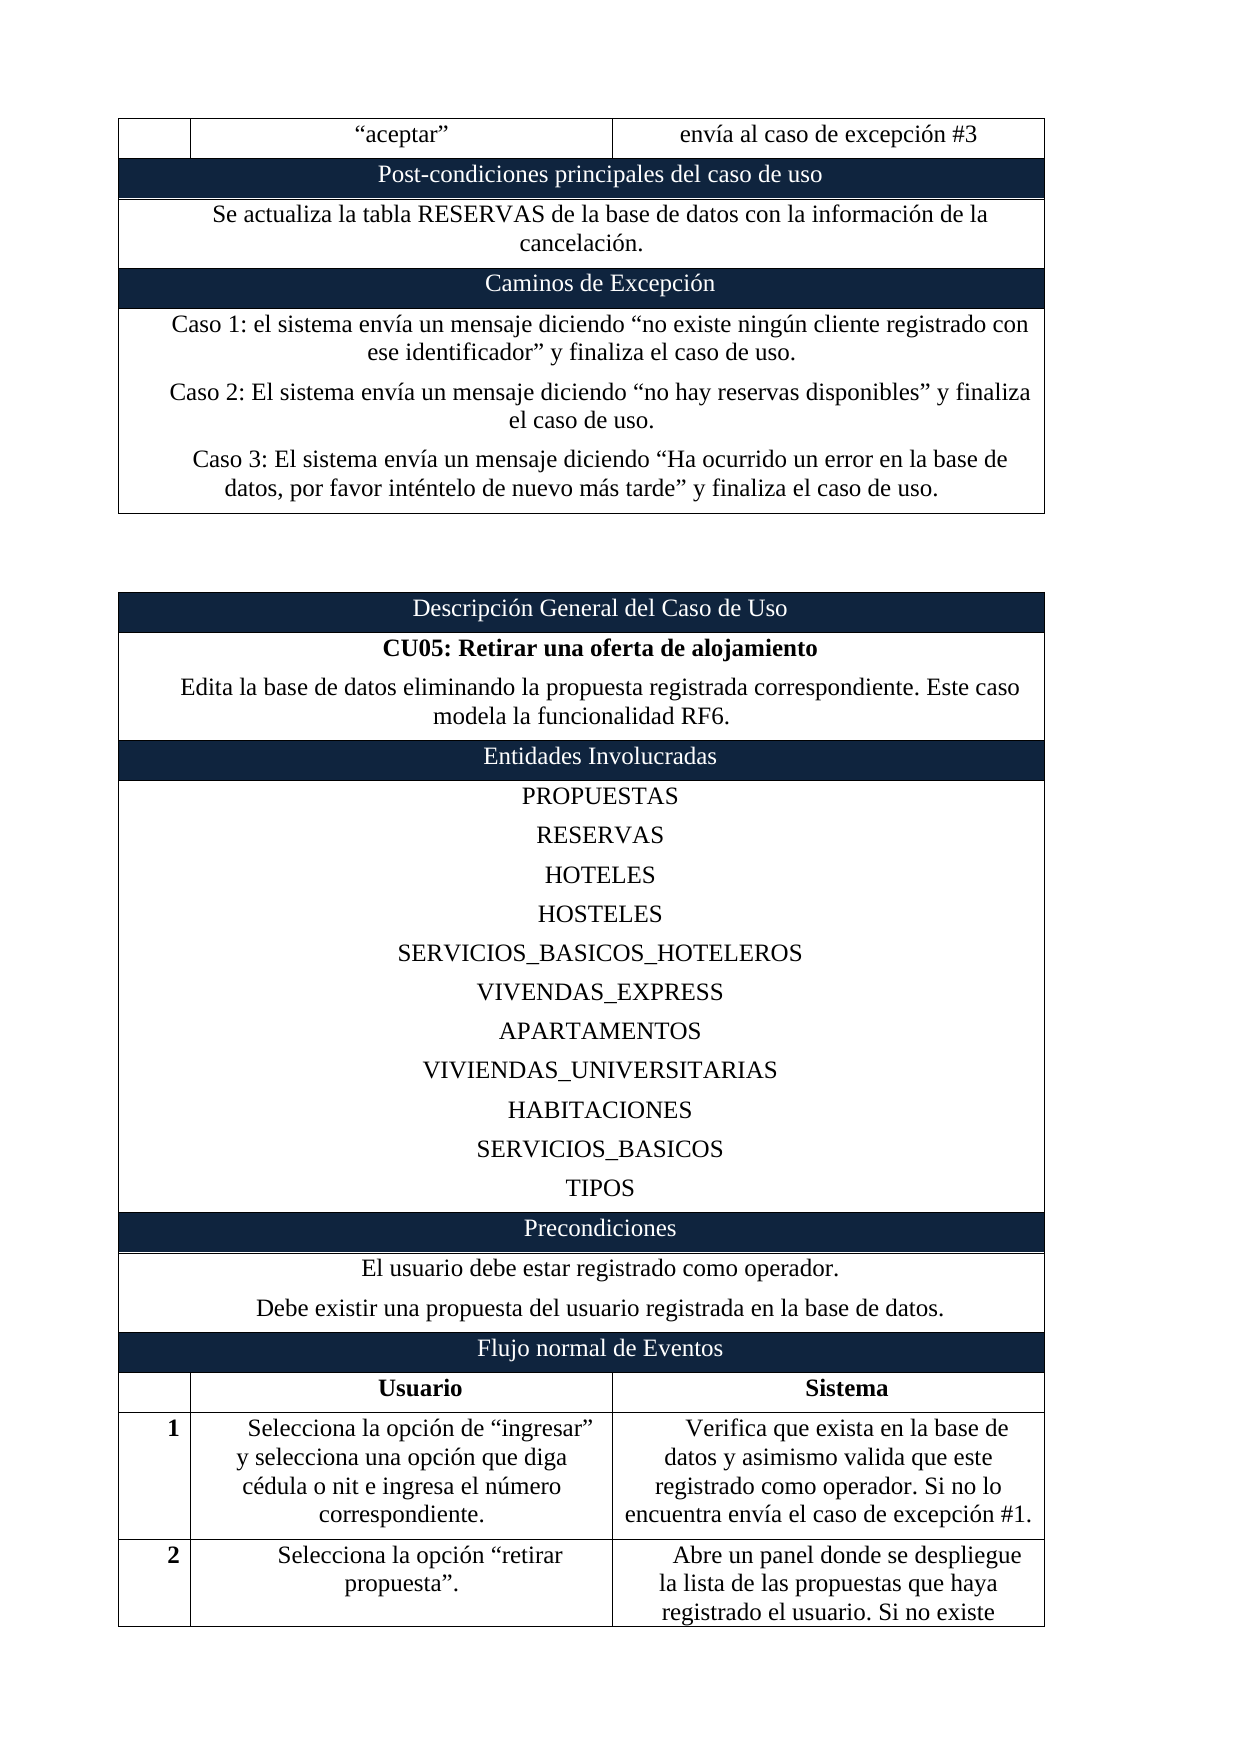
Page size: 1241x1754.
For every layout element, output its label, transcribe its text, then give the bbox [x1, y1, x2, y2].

table_cell Entidades Involucradas [119, 741, 1044, 780]
table_cell Usuario [191, 1373, 612, 1412]
table_cell Post-condiciones principales del caso de uso [119, 159, 1044, 198]
table_cell CU05: Retirar una oferta de alojamiento Edita la base de datos eliminando la propuesta registrada correspondiente. Este caso modela la funcionalidad RF6. [119, 633, 1044, 740]
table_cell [191, 119, 612, 158]
table_header Descripción General del Caso de Uso [119, 593, 1044, 632]
table_cell PROPUESTAS RESERVAS HOTELES HOSTELES SERVICIOS_BASICOS_HOTELEROS VIVENDAS_EXPRESS APARTAMENTOS VIVIENDAS_UNIVERSITARIAS HABITACIONES SERVICIOS_BASICOS TIPOS [119, 781, 1044, 1212]
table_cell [613, 119, 1044, 158]
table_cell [613, 1540, 1044, 1626]
table_cell Caso 1: el sistema envía un mensaje diciendo “no existe ningún cliente registrado con ese identificador” y finaliza el caso de uso. Caso 2: El sistema envía un mensaje diciendo “no hay reservas disponibles” y finaliza el caso de uso. Caso 3: El sistema envía un mensaje diciendo “Ha ocurrido un error en la base de datos, por favor inténtelo de nuevo más tarde” y finaliza el caso de uso. [119, 309, 1044, 512]
table_cell [119, 1373, 190, 1412]
table_cell Precondiciones [119, 1213, 1044, 1252]
table_cell 1 [119, 1413, 190, 1539]
table_cell El usuario debe estar registrado como operador. Debe existir una propuesta del usuario registrada en la base de datos. [119, 1254, 1044, 1332]
table_cell Caminos de Excepción [119, 269, 1044, 308]
table_cell Sistema [613, 1373, 1044, 1412]
table_cell Flujo normal de Eventos [119, 1333, 1044, 1372]
table_cell Verifica que exista en la base de datos y asimismo valida que este registrado como operador. Si no lo encuentra envía el caso de excepción #1. [613, 1413, 1044, 1539]
table_cell Selecciona la opción de “ingresar” y selecciona una opción que diga cédula o nit e ingresa el número correspondiente. [191, 1413, 612, 1539]
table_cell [191, 1540, 612, 1626]
table_cell 6 [119, 119, 190, 158]
table_cell Se actualiza la tabla RESERVAS de la base de datos con la información de la cancelación. [119, 200, 1044, 267]
table_cell 2 [119, 1540, 190, 1626]
